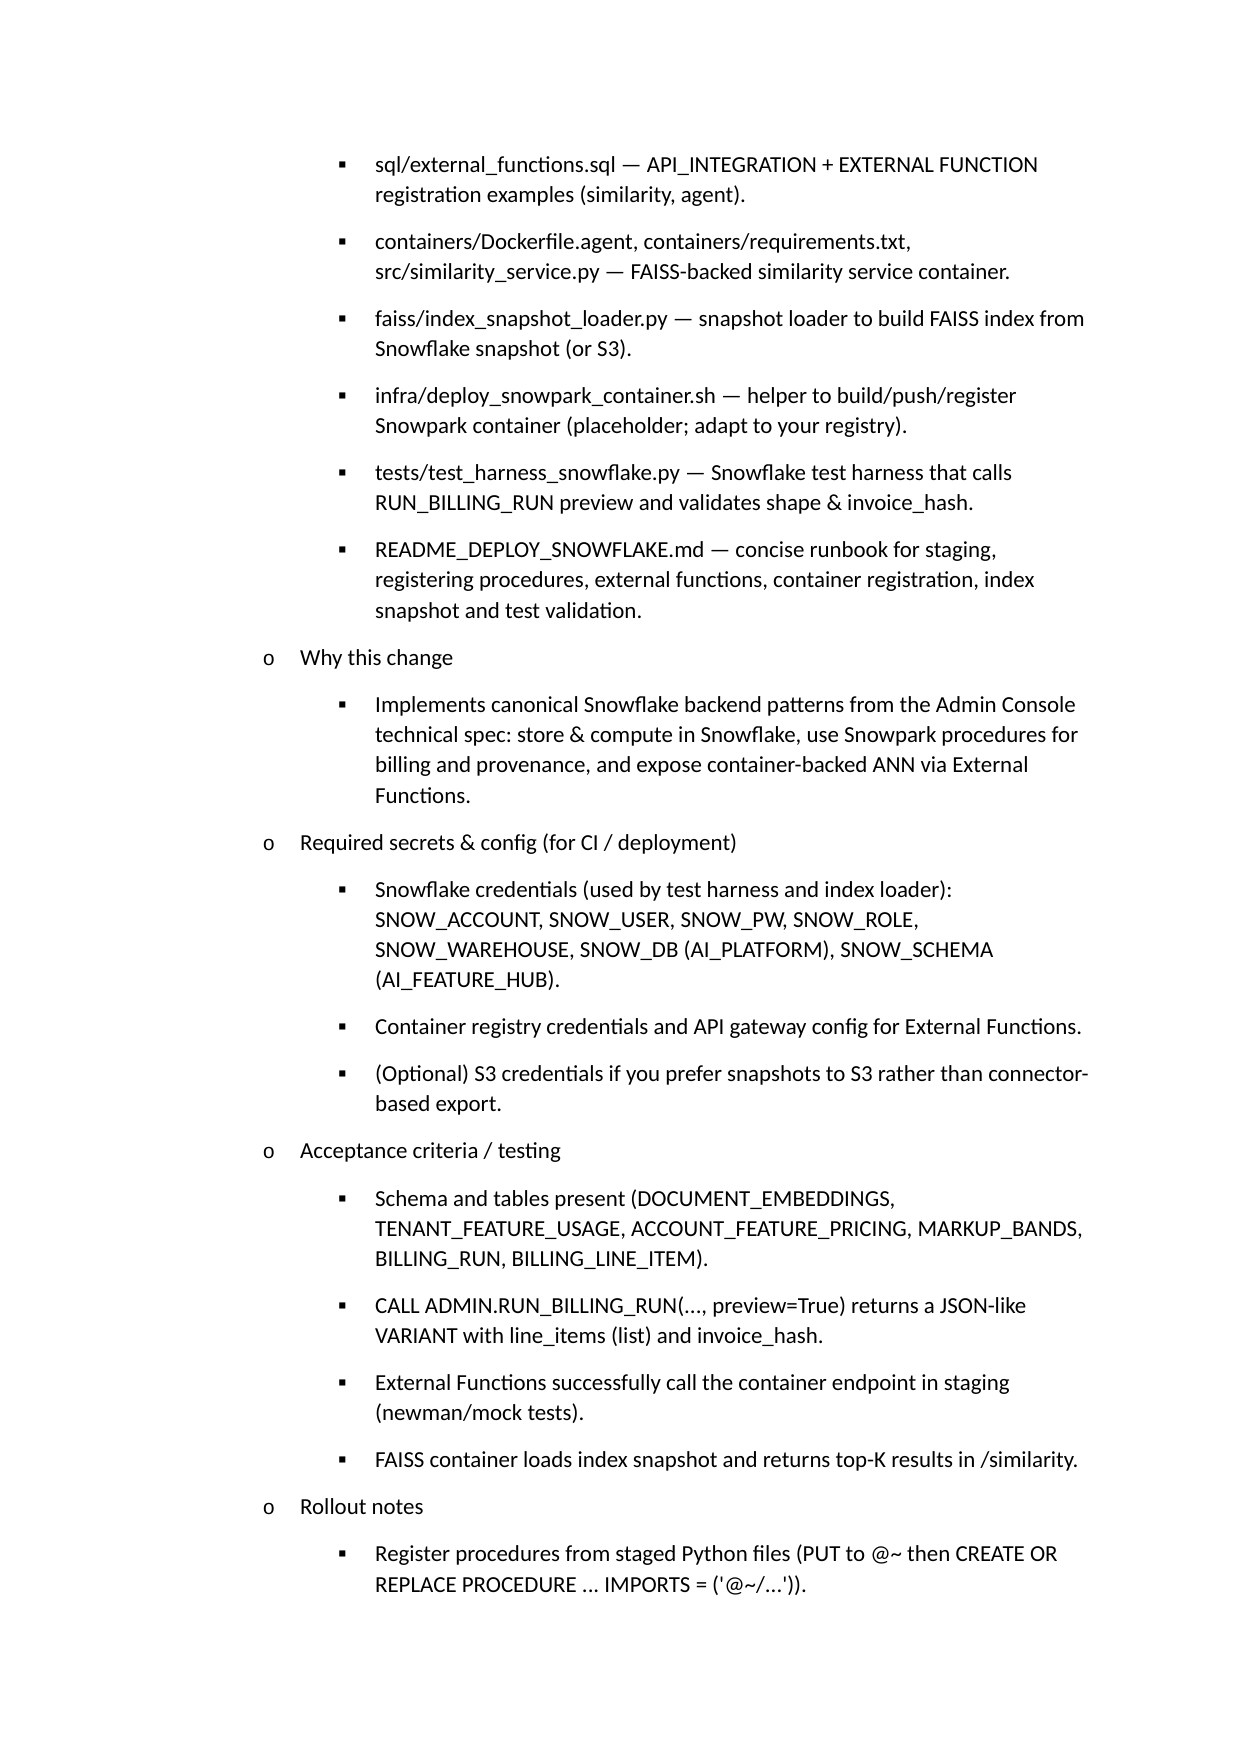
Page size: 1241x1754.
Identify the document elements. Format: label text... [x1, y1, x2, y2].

list Container registry credentials and API gateway config for External Functions. [337, 1012, 1090, 1041]
list Why this change [262, 643, 1090, 671]
list Implements canonical Snowflake backend patterns from the Admin Console technical spec: store & compute in Snowflake, use Snowpark procedures for billing and provenance, and expose container-backed ANN via External Functions. [337, 690, 1090, 809]
list Schema and tables present (DOCUMENT_EMBEDDINGS, TENANT_FEATURE_USAGE, ACCOUNT_FEATURE_PRICING, MARKUP_BANDS, BILLING_RUN, BILLING_LINE_ITEM). [337, 1184, 1090, 1272]
list CALL ADMIN.RUN_BILLING_RUN(..., preview=True) returns a JSON-like VARIANT with line_items (list) and invoice_hash. [337, 1291, 1090, 1349]
list sql/external_functions.sql — API_INTEGRATION + EXTERNAL FUNCTION registration examples (similarity, agent). [337, 150, 1090, 208]
list Required secrets & config (for CI / deployment) [262, 828, 1090, 856]
list infra/deploy_snowpark_container.sh — helper to build/push/register Snowpark container (placeholder; adapt to your registry). [337, 381, 1090, 439]
list Snowflake credentials (used by test harness and index loader): SNOW_ACCOUNT, SNOW_USER, SNOW_PW, SNOW_ROLE, SNOW_WAREHOUSE, SNOW_DB (AI_PLATFORM), SNOW_SCHEMA (AI_FEATURE_HUB). [337, 875, 1090, 994]
list Acceptance criteria / testing [262, 1136, 1090, 1165]
list External Functions successfully call the container endpoint in staging (newman/mock tests). [337, 1368, 1090, 1426]
list faiss/index_snapshot_loader.py — snapshot loader to build FAISS index from Snowflake snapshot (or S3). [337, 304, 1090, 362]
list Register procedures from staged Python files (PUT to @~ then CREATE OR REPLACE PROCEDURE ... IMPORTS = ('@~/...')). [337, 1539, 1090, 1598]
list containers/Dockerfile.agent, containers/requirements.txt, src/similarity_service.py — FAISS-backed similarity service container. [337, 227, 1090, 285]
list (Optional) S3 credentials if you prefer snapshots to S3 rather than connector-based export. [337, 1059, 1090, 1118]
list tests/test_harness_snowflake.py — Snowflake test harness that calls RUN_BILLING_RUN preview and validates shape & invoice_hash. [337, 458, 1090, 517]
list Rollout notes [262, 1492, 1090, 1521]
list README_DEPLOY_SNOWFLAKE.md — concise runbook for staging, registering procedures, external functions, container registration, index snapshot and test validation. [337, 535, 1090, 624]
list FAISS container loads index snapshot and returns top-K results in /similarity. [337, 1445, 1090, 1473]
